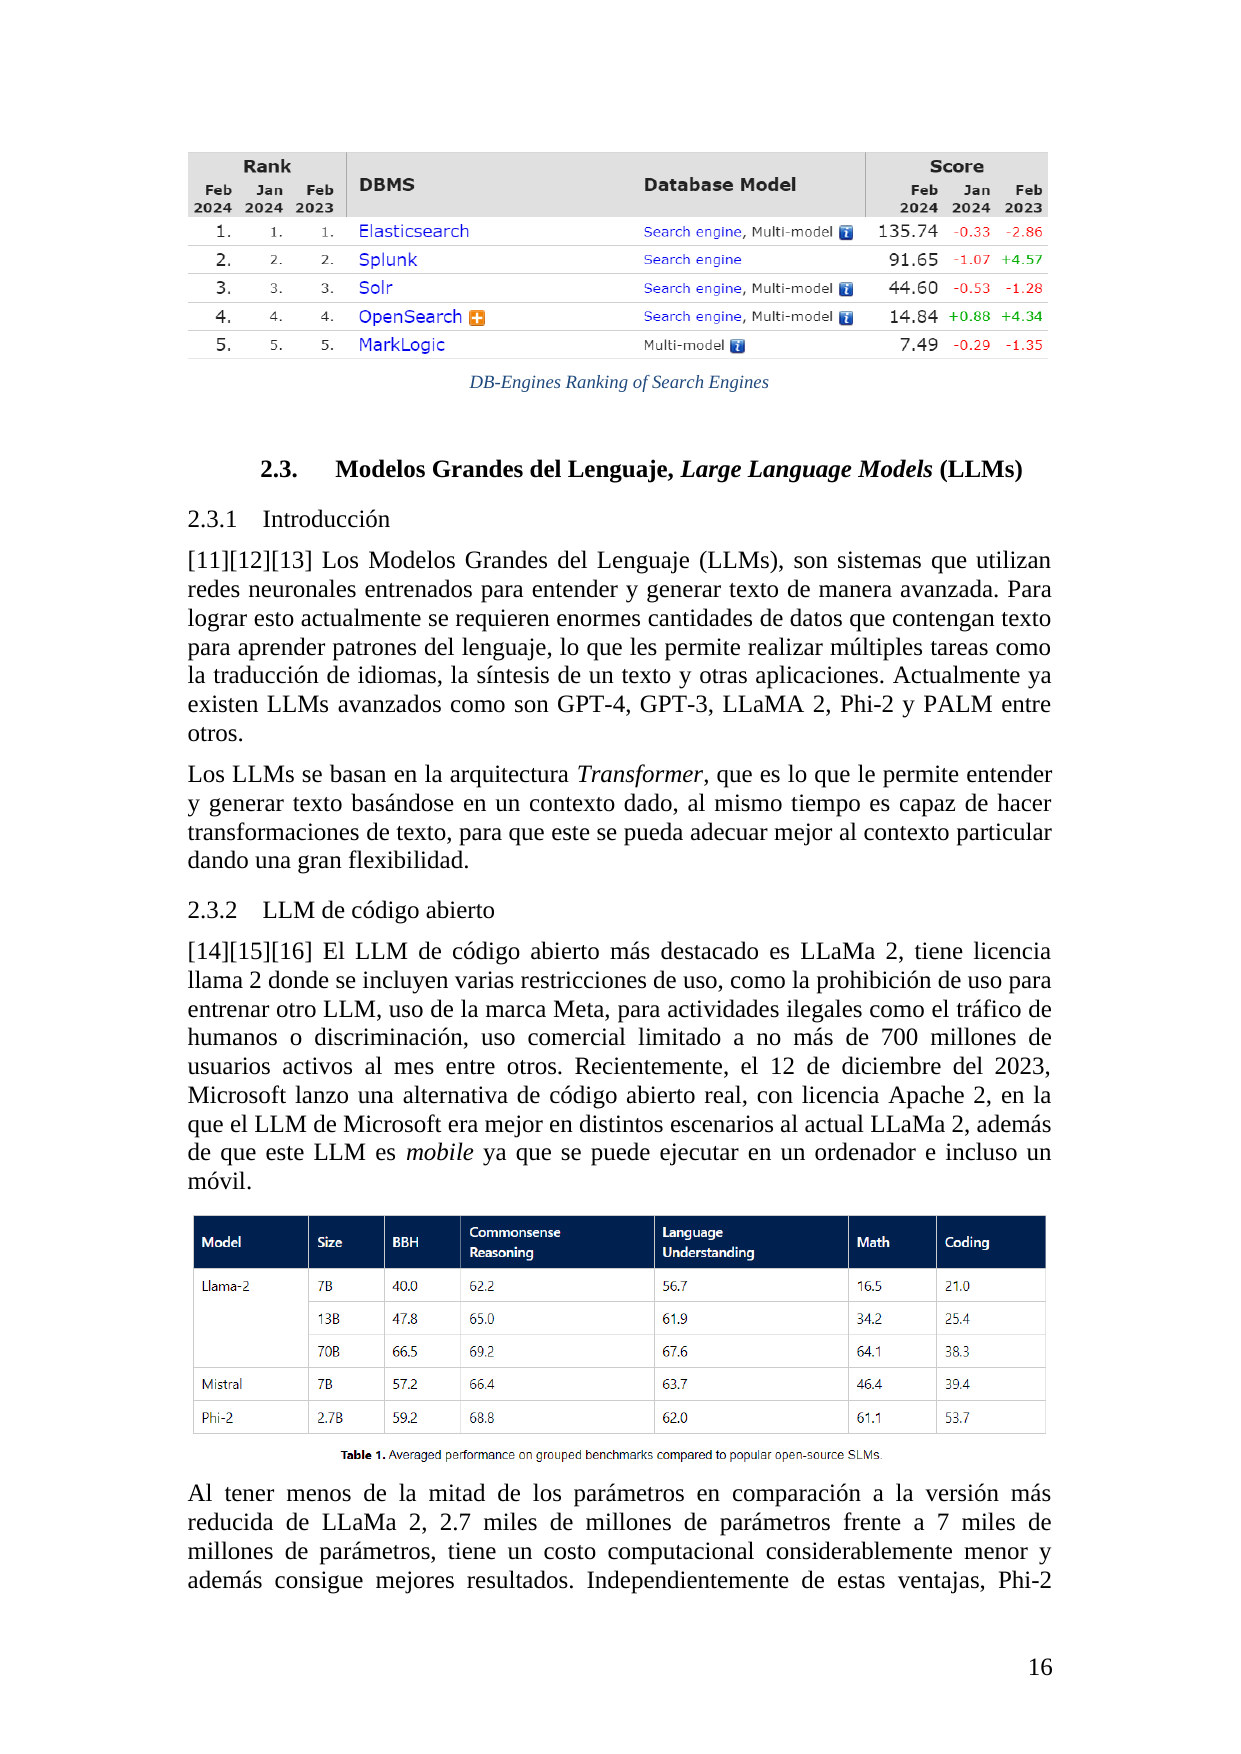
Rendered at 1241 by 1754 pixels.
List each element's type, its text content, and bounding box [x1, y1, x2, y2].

subtitle Introducción [187, 504, 1053, 533]
text [11][12][13] Los Modelos Grandes del Lenguaje (LLMs), son sistemas que utilizan redes neuronales entrenados para entender y generar texto de manera avanzada. Para lograr esto actualmente se requieren enormes cantidades de datos que contengan texto para aprender patrones del lenguaje, lo que les permite realizar múltiples tareas como la traducción de idiomas, la síntesis de un texto y otras aplicaciones. Actualmente ya existen LLMs avanzados como son GPT-4, GPT-3, LLaMA 2, Phi-2 y PALM entre otros. [187, 545, 1053, 747]
text DB-Engines Ranking of Search Engines [187, 371, 1053, 392]
text [14][15][16] El LLM de código abierto más destacado es LLaMa 2, tiene licencia llama 2 donde se incluyen varias restricciones de uso, como la prohibición de uso para entrenar otro LLM, uso de la marca Meta, para actividades ilegales como el tráfico de humanos o discriminación, uso comercial limitado a no más de 700 millones de usuarios activos al mes entre otros. Recientemente, el 12 de diciembre del 2023, Microsoft lanzo una alternativa de código abierto real, con licencia Apache 2, en la que el LLM de Microsoft era mejor en distintos escenarios al actual LLaMa 2, además de que este LLM es mobile ya que se puede ejecutar en un ordenador e incluso un móvil. [187, 936, 1053, 1195]
picture [187, 150, 1053, 359]
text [187, 1478, 1053, 1593]
text Los LLMs se basan en la arquitectura Transformer, que es lo que le permite entender y generar texto basándose en un contexto dado, al mismo tiempo es capaz de hacer transformaciones de texto, para que este se pueda adecuar mejor al contexto particular dando una gran flexibilidad. [187, 759, 1053, 874]
subtitle Modelos Grandes del Lenguaje, Large Language Models (LLMs) [260, 454, 1053, 483]
picture [187, 1207, 1053, 1466]
subtitle LLM de código abierto [187, 895, 1053, 924]
